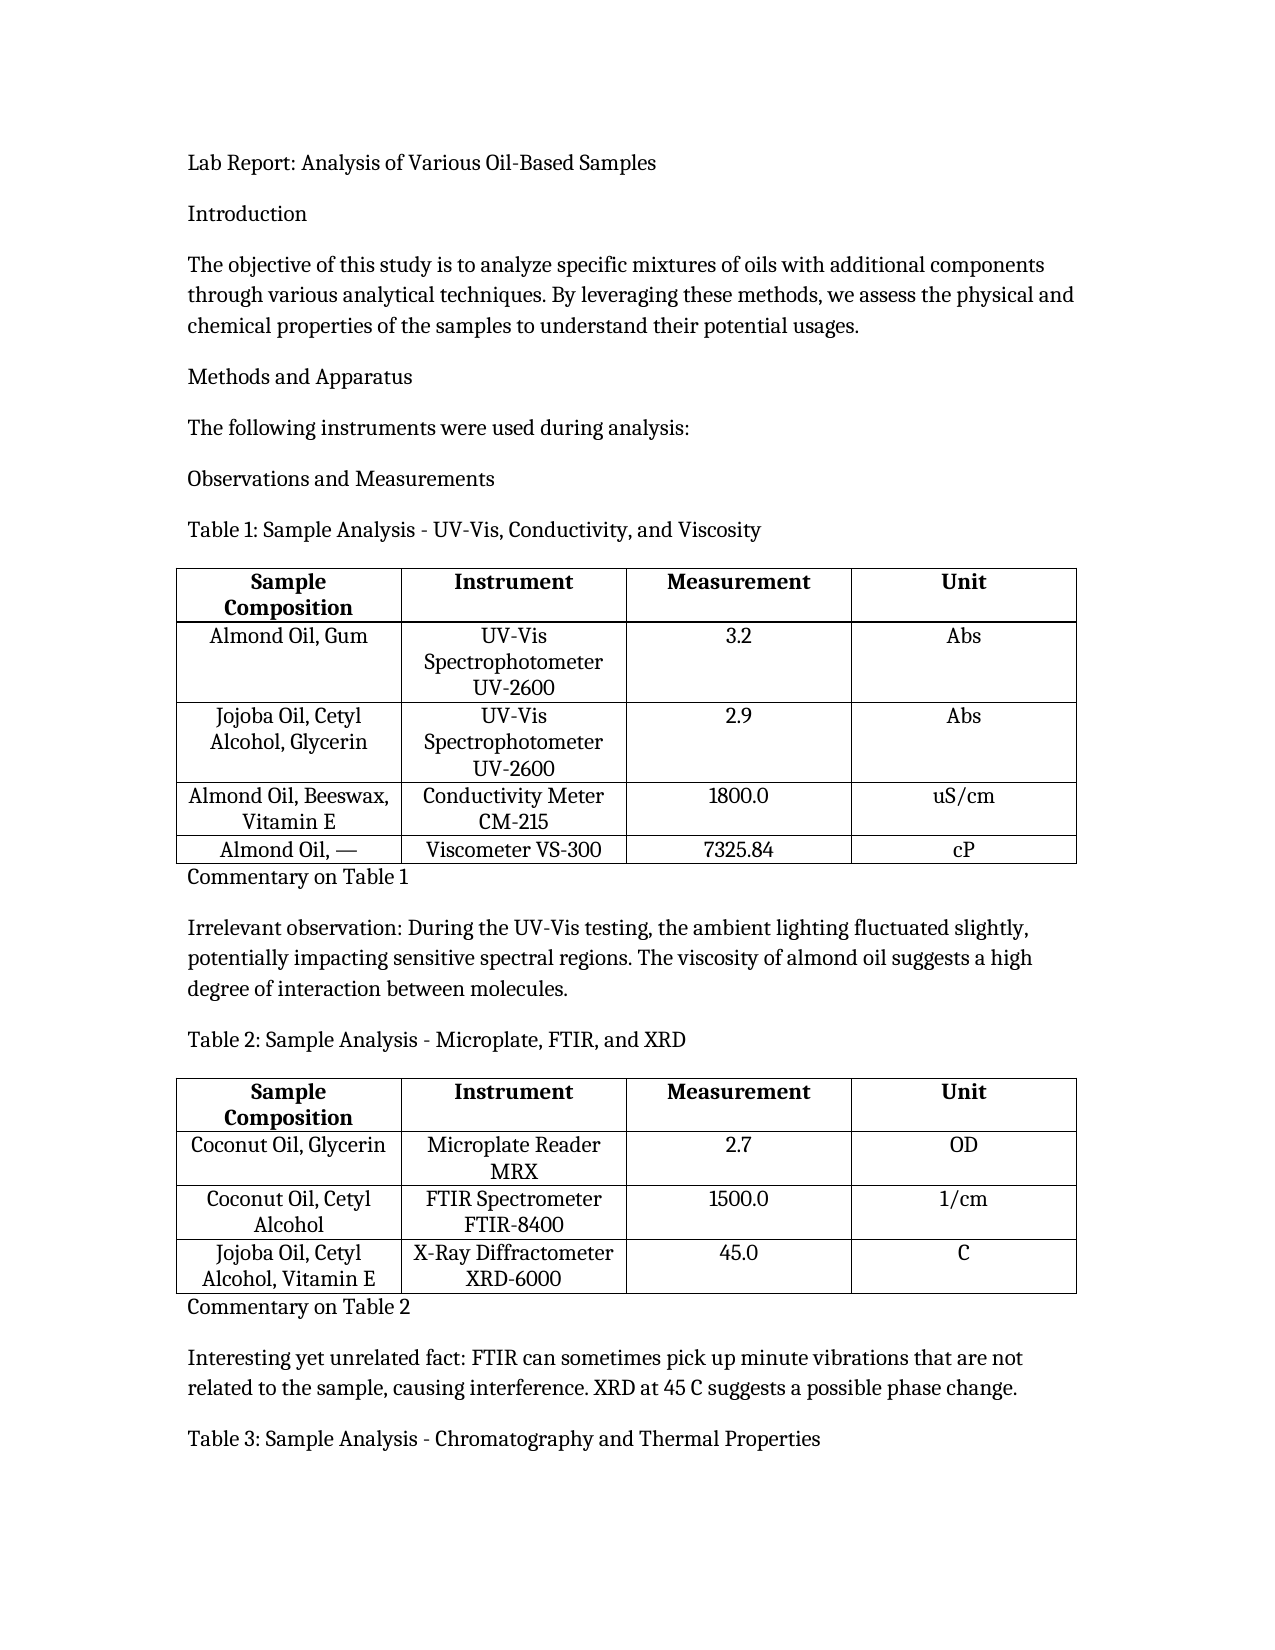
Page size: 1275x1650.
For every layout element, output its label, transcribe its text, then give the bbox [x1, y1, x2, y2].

text Table 1: Sample Analysis - UV-Vis, Conductivity, and Viscosity [187, 517, 1087, 543]
table_header Measurement [627, 1079, 851, 1131]
table_cell Coconut Oil, Cetyl Alcohol [177, 1186, 401, 1239]
table_header Unit [852, 1079, 1076, 1131]
text The following instruments were used during analysis: [187, 414, 1087, 441]
table_cell C [852, 1240, 1076, 1292]
table_cell Jojoba Oil, Cetyl Alcohol, Glycerin [177, 703, 401, 782]
table_cell uS/cm [852, 783, 1076, 835]
table_cell 1800.0 [627, 783, 851, 835]
text Table 3: Sample Analysis - Chromatography and Thermal Properties [187, 1426, 1087, 1452]
table_cell 45.0 [627, 1240, 851, 1292]
text Observations and Measurements [187, 466, 1087, 492]
table_cell Microplate Reader MRX [402, 1132, 626, 1185]
table_cell UV-Vis Spectrophotometer UV-2600 [402, 703, 626, 782]
table_cell 1/cm [852, 1186, 1076, 1239]
table_cell Abs [852, 703, 1076, 782]
table_cell Jojoba Oil, Cetyl Alcohol, Vitamin E [177, 1240, 401, 1292]
table_cell Almond Oil, Gum [177, 623, 401, 702]
table_cell 2.7 [627, 1132, 851, 1185]
table_cell Almond Oil, Beeswax, Vitamin E [177, 783, 401, 835]
text Introduction [187, 201, 1087, 227]
table_cell cP [852, 836, 1076, 863]
text The objective of this study is to analyze specific mixtures of oils with additional components through various analytical techniques. By leveraging these methods, we assess the physical and chemical properties of the samples to understand their potential usages. [187, 252, 1087, 339]
table_header Sample Composition [177, 1079, 401, 1131]
text Commentary on Table 2 [187, 1293, 1087, 1320]
table_cell OD [852, 1132, 1076, 1185]
table_cell 7325.84 [627, 836, 851, 863]
table_header Instrument [402, 569, 626, 621]
table_header Measurement [627, 569, 851, 621]
table_cell X-Ray Diffractometer XRD-6000 [402, 1240, 626, 1292]
text Irrelevant observation: During the UV-Vis testing, the ambient lighting fluctuated slightly, potentially impacting sensitive spectral regions. The viscosity of almond oil suggests a high degree of interaction between molecules. [187, 915, 1087, 1002]
text Interesting yet unrelated fact: FTIR can sometimes pick up minute vibrations that are not related to the sample, causing interference. XRD at 45 C suggests a possible phase change. [187, 1344, 1087, 1401]
table_cell 2.9 [627, 703, 851, 782]
table_cell Almond Oil, — [177, 836, 401, 863]
table_cell 1500.0 [627, 1186, 851, 1239]
table_cell 3.2 [627, 623, 851, 702]
table_cell FTIR Spectrometer FTIR-8400 [402, 1186, 626, 1239]
table_cell Abs [852, 623, 1076, 702]
table_cell UV-Vis Spectrophotometer UV-2600 [402, 623, 626, 702]
table_cell Viscometer VS-300 [402, 836, 626, 863]
table_header Instrument [402, 1079, 626, 1131]
table_cell Conductivity Meter CM-215 [402, 783, 626, 835]
text Methods and Apparatus [187, 363, 1087, 390]
text Commentary on Table 1 [187, 864, 1087, 890]
table_header Unit [852, 569, 1076, 621]
table_cell Coconut Oil, Glycerin [177, 1132, 401, 1185]
text Table 2: Sample Analysis - Microplate, FTIR, and XRD [187, 1026, 1087, 1053]
table_header Sample Composition [177, 569, 401, 621]
text Lab Report: Analysis of Various Oil-Based Samples [187, 150, 1087, 176]
